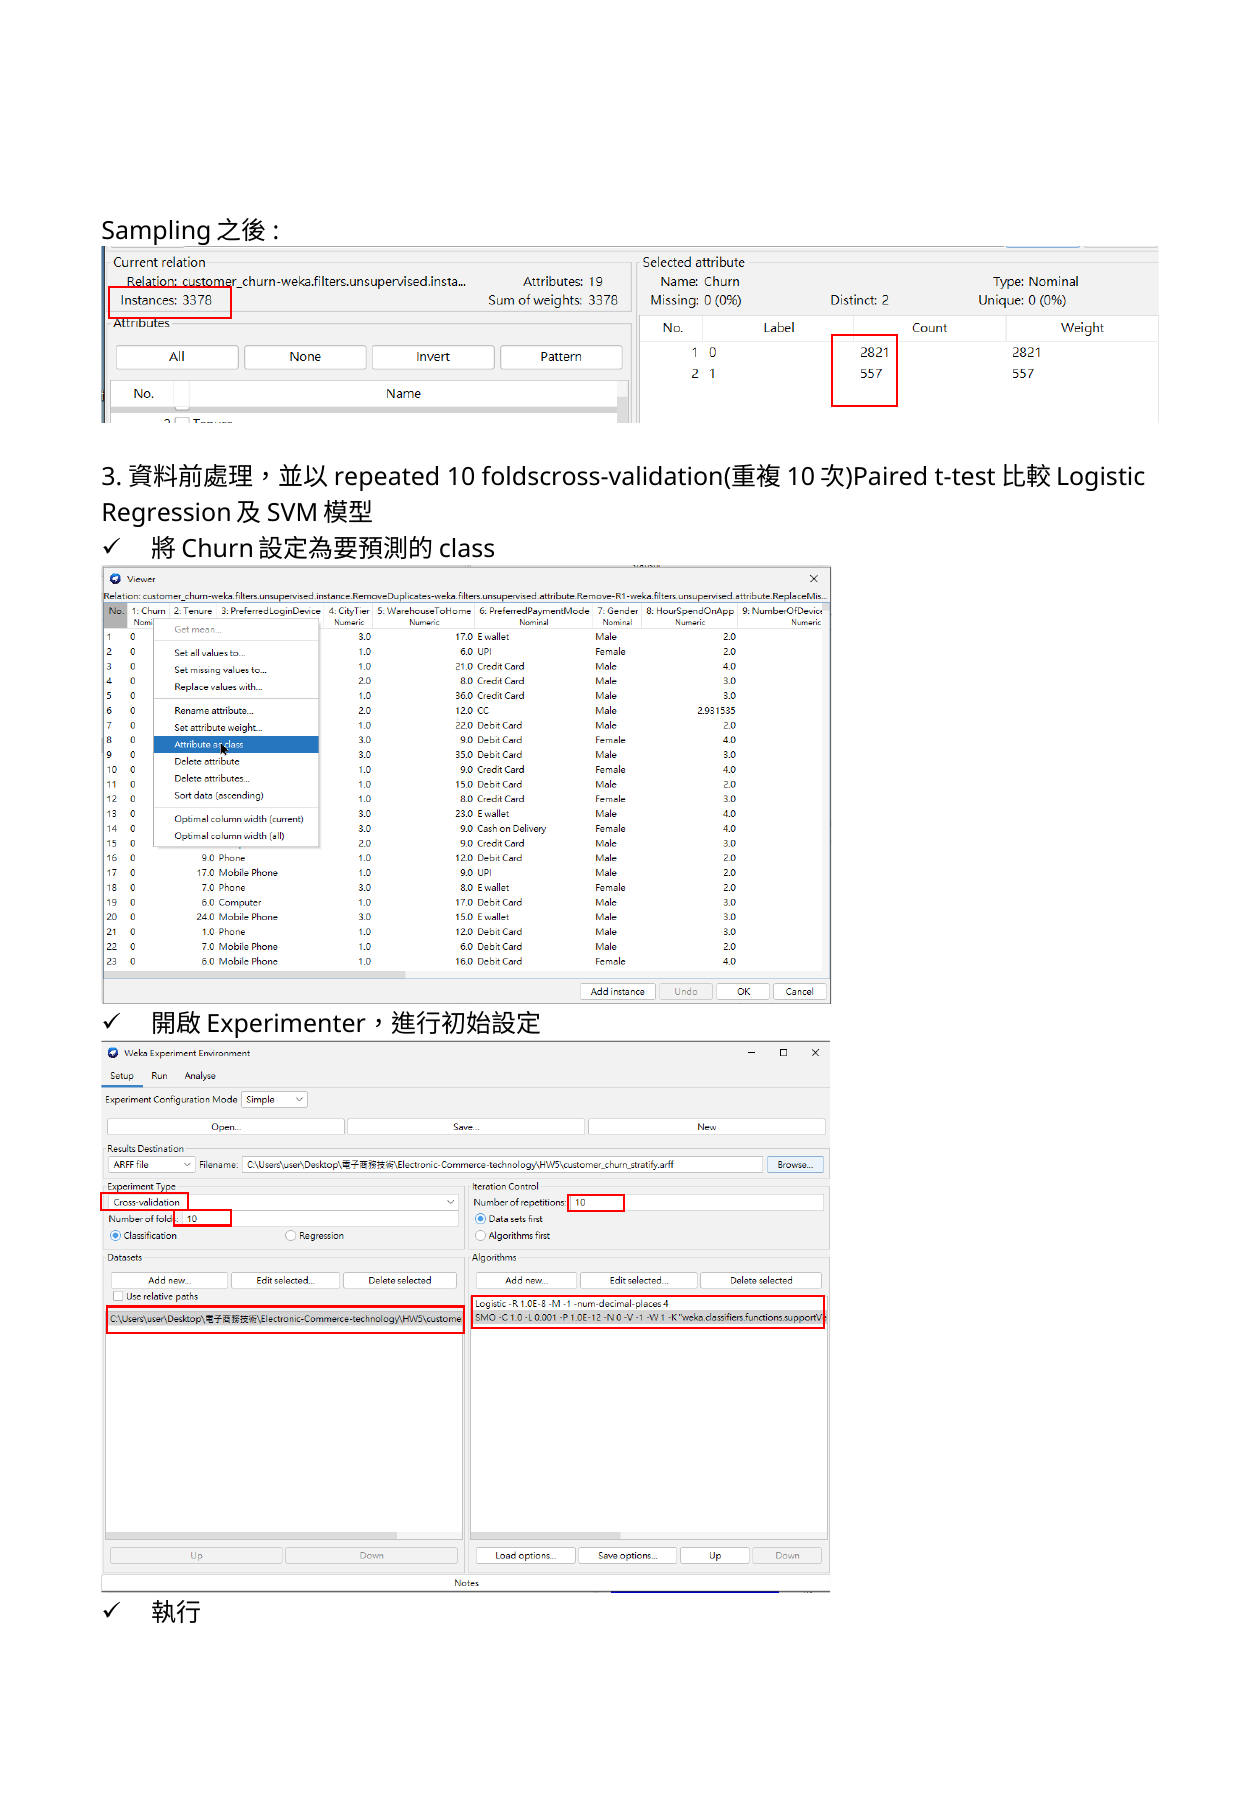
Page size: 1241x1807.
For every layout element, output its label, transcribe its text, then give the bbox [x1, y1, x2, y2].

list 執行 [101, 1593, 1159, 1629]
picture [175, 1211, 230, 1224]
list 將Churn設定為要預測的class [101, 529, 1159, 565]
list 開啟Experimenter，進行初始設定 [101, 1004, 1159, 1040]
picture [101, 565, 832, 1004]
picture [101, 1040, 831, 1593]
picture [102, 1194, 187, 1209]
text Sampling之後 : [101, 210, 1159, 246]
text 3. 資料前處理，並以repeated 10 foldscross-validation(重複10次)Paired t-test比較Logistic Regression及SVM模型 [101, 456, 1159, 529]
picture [101, 246, 1159, 423]
